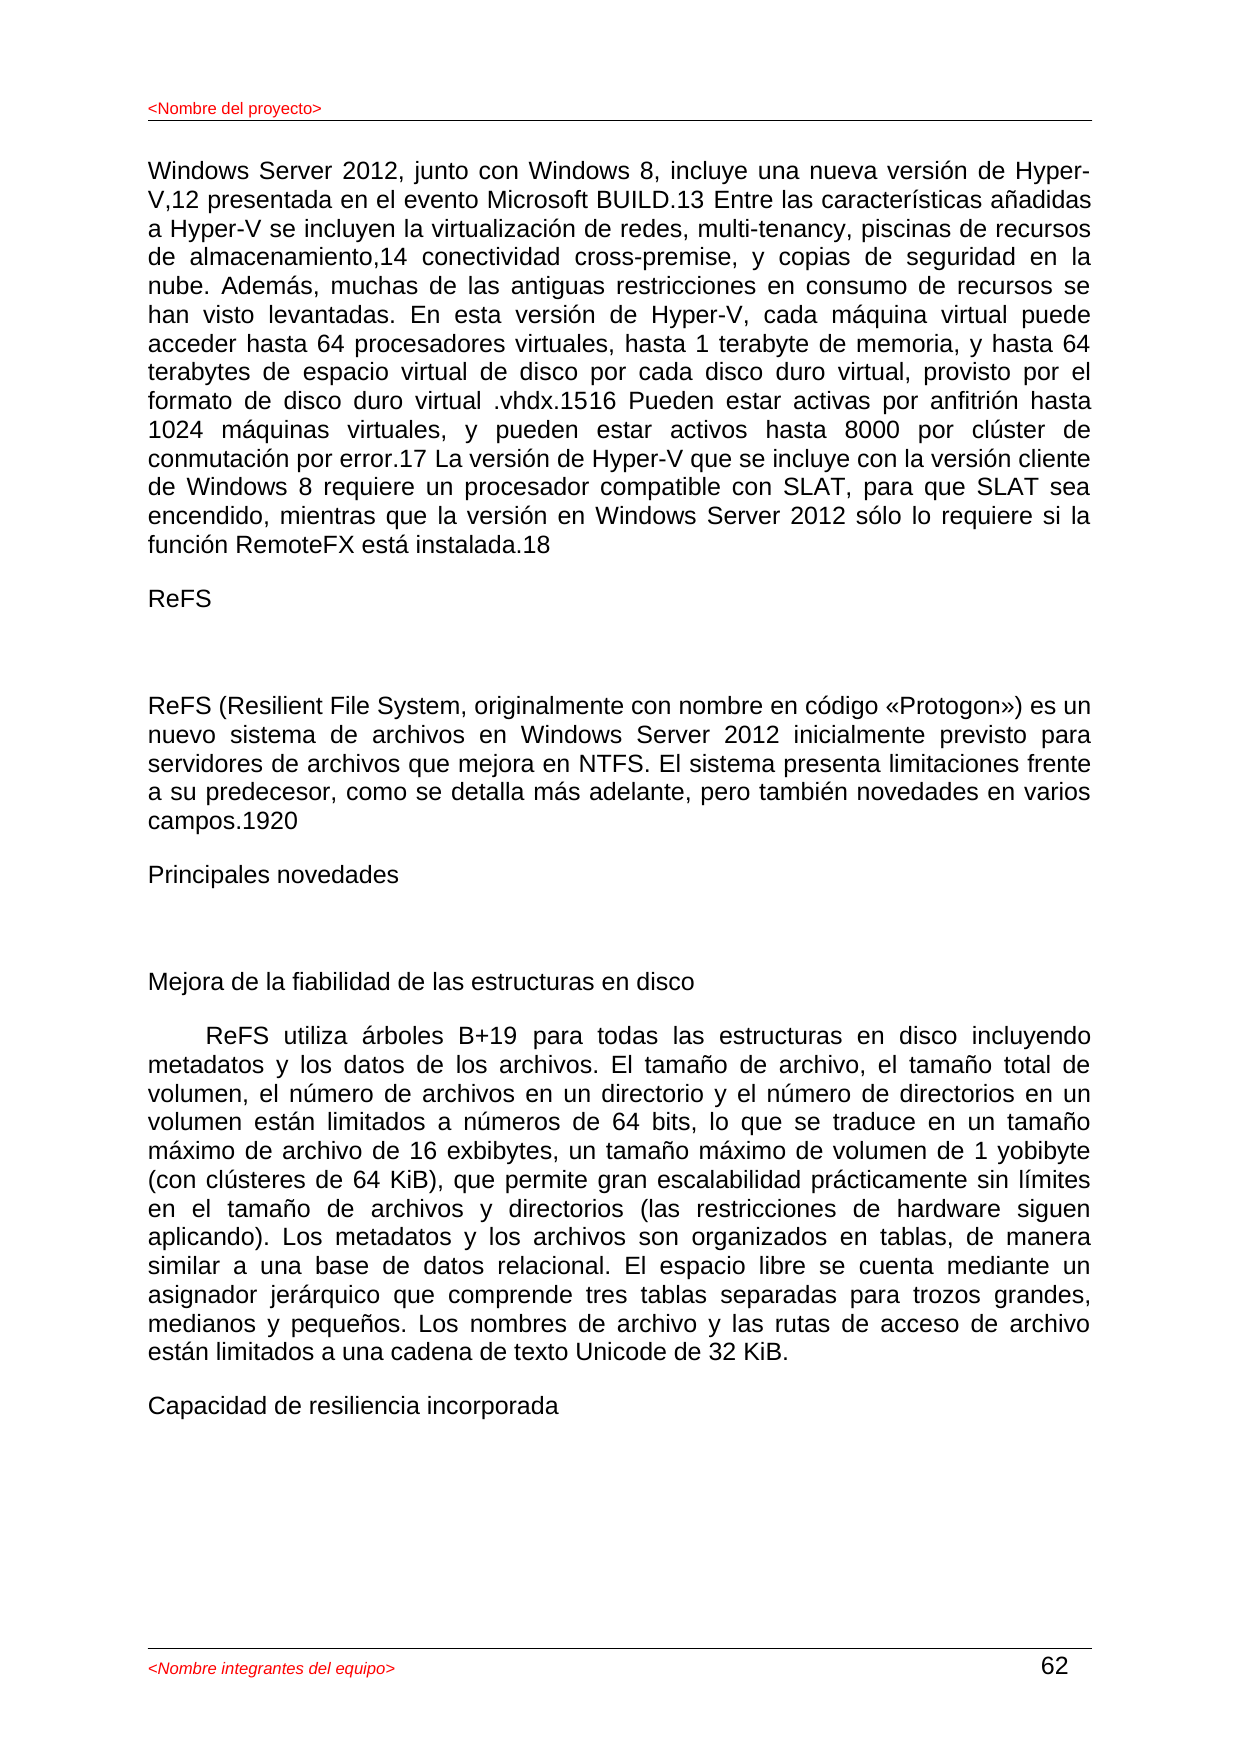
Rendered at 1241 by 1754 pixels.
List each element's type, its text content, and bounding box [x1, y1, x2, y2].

text Mejora de la fiabilidad de las estructuras en disco [148, 967, 1092, 996]
text Capacidad de resiliencia incorporada [148, 1391, 1092, 1420]
text Principales novedades [148, 860, 1092, 889]
text Windows Server 2012, junto con Windows 8, incluye una nueva versión de Hyper-V,12​ presentada en el evento Microsoft BUILD.13​ Entre las características añadidas a Hyper-V se incluyen la virtualización de redes, multi-tenancy, piscinas de recursos de almacenamiento,14​ conectividad cross-premise, y copias de seguridad en la nube. Además, muchas de las antiguas restricciones en consumo de recursos se han visto levantadas. En esta versión de Hyper-V, cada máquina virtual puede acceder hasta 64 procesadores virtuales, hasta 1 terabyte de memoria, y hasta 64 terabytes de espacio virtual de disco por cada disco duro virtual, provisto por el formato de disco duro virtual .vhdx.15​16​ Pueden estar activas por anfitrión hasta 1024 máquinas virtuales, y pueden estar activos hasta 8000 por clúster de conmutación por error.17​ La versión de Hyper-V que se incluye con la versión cliente de Windows 8 requiere un procesador compatible con SLAT, para que SLAT sea encendido, mientras que la versión en Windows Server 2012 sólo lo requiere si la función RemoteFX está instalada.18​ [148, 156, 1092, 559]
text ReFS [148, 584, 1092, 612]
text ReFS (Resilient File System, originalmente con nombre en código «Protogon») es un nuevo sistema de archivos en Windows Server 2012 inicialmente previsto para servidores de archivos que mejora en NTFS. El sistema presenta limitaciones frente a su predecesor, como se detalla más adelante, pero también novedades en varios campos.19​20​ [148, 691, 1092, 835]
text ReFS utiliza árboles B+19​ para todas las estructuras en disco incluyendo metadatos y los datos de los archivos. El tamaño de archivo, el tamaño total de volumen, el número de archivos en un directorio y el número de directorios en un volumen están limitados a números de 64 bits, lo que se traduce en un tamaño máximo de archivo de 16 exbibytes, un tamaño máximo de volumen de 1 yobibyte (con clústeres de 64 KiB), que permite gran escalabilidad prácticamente sin límites en el tamaño de archivos y directorios (las restricciones de hardware siguen aplicando). Los metadatos y los archivos son organizados en tablas, de manera similar a una base de datos relacional. El espacio libre se cuenta mediante un asignador jerárquico que comprende tres tablas separadas para trozos grandes, medianos y pequeños. Los nombres de archivo y las rutas de acceso de archivo están limitados a una cadena de texto Unicode de 32 KiB. [148, 1021, 1092, 1366]
